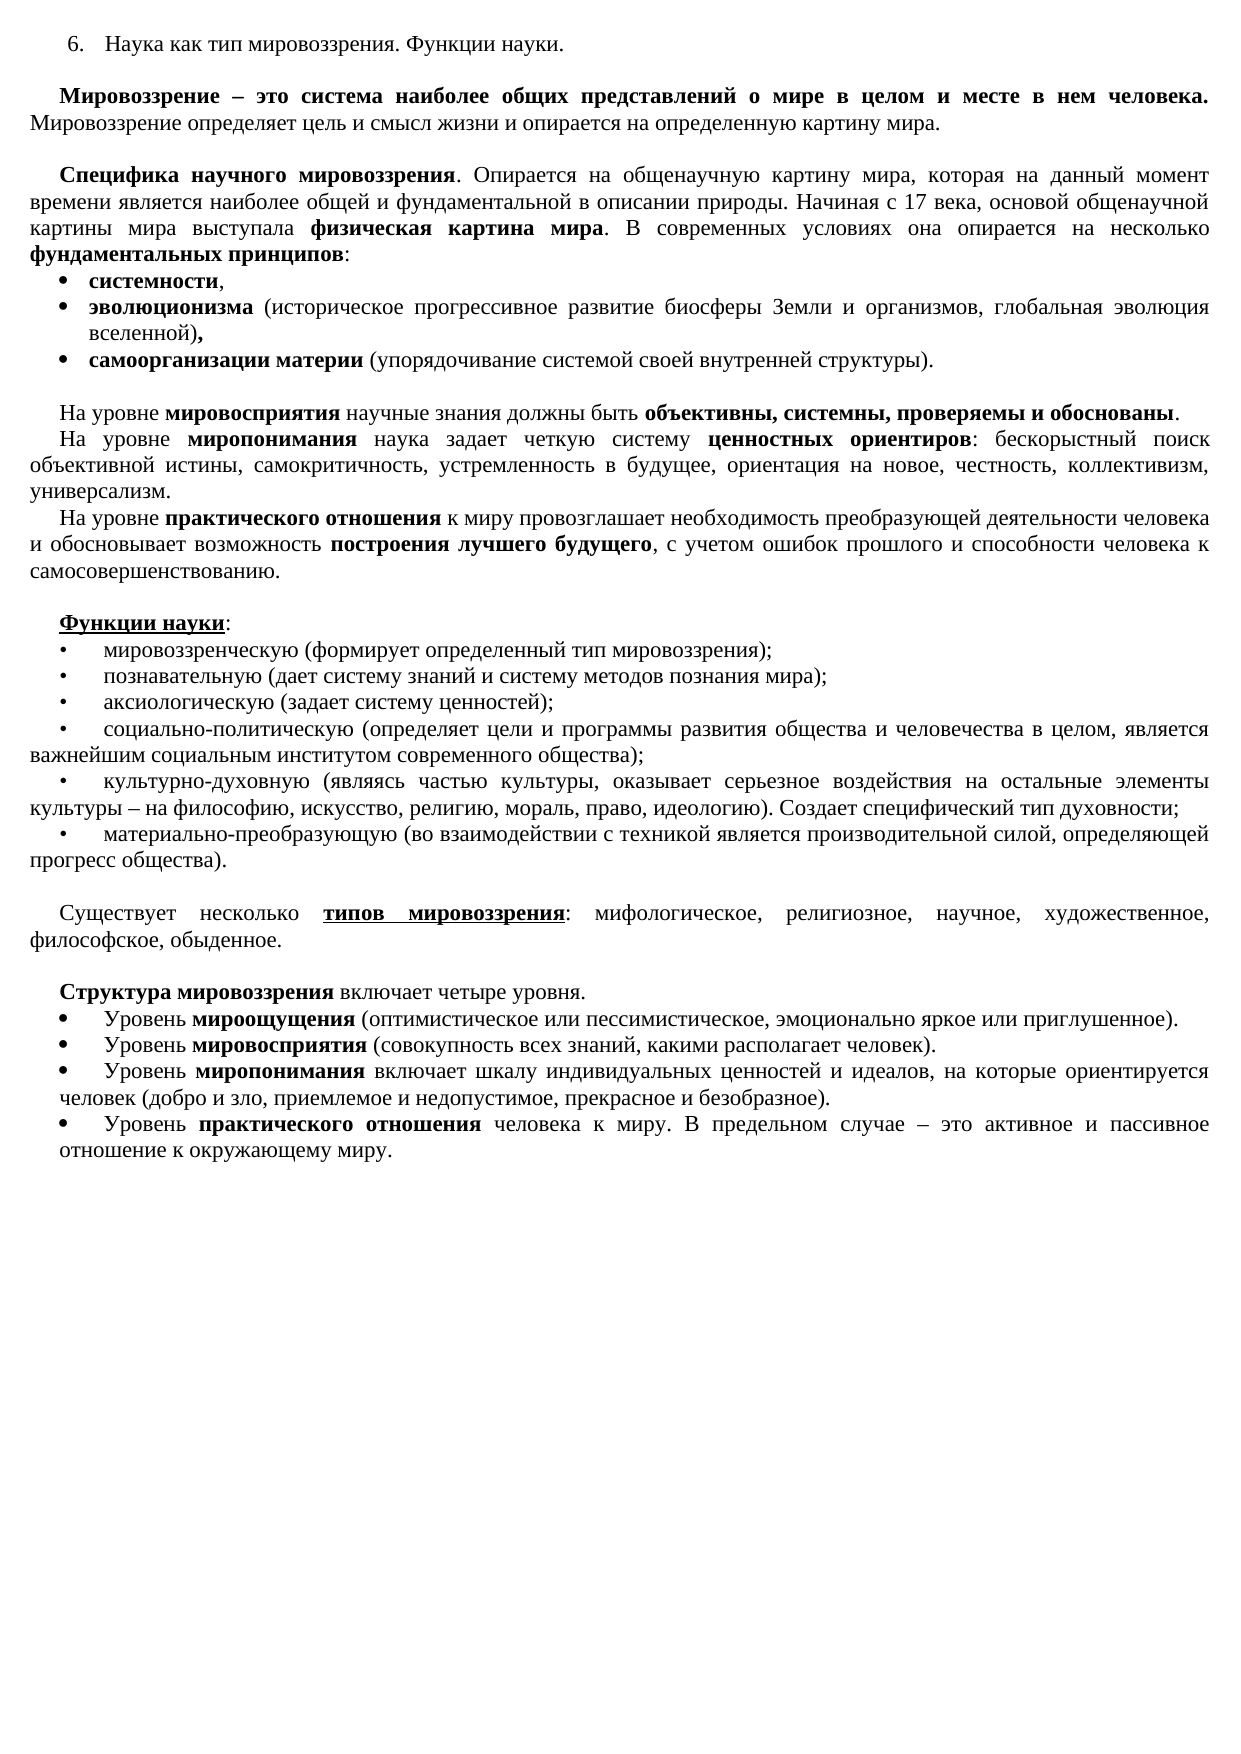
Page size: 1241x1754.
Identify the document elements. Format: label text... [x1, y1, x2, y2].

list Уровень мировосприятия (совокупность всех знаний, какими располагает человек). [59, 1031, 1211, 1057]
text Мировоззрение – это система наиболее общих представлений о мире в целом и месте в нем человека. Мировоззрение определяет цель и смысл жизни и опирается на определенную картину мира. [29, 82, 1211, 135]
list эволюционизма (историческое прогрессивное развитие биосферы Земли и организмов, глобальная эволюция вселенной), [59, 293, 1211, 346]
text На уровне практического отношения к миру провозглашает необходимость преобразующей деятельности человека и обосновывает возможность построения лучшего будущего, с учетом ошибок прошлого и способности человека к самосовершенствованию. [29, 504, 1211, 583]
text • аксиологическую (задает систему ценностей); [29, 688, 1211, 715]
text • познавательную (дает систему знаний и систему методов познания мира); [29, 662, 1211, 688]
subtitle Наука как тип мировоззрения. Функции науки. [67, 29, 1211, 56]
text Существует несколько типов мировоззрения: мифологическое, религиозное, научное, художественное, философское, обыденное. [29, 899, 1211, 952]
text • социально-политическую (определяет цели и программы развития общества и человечества в целом, является важнейшим социальным институтом современного общества); [29, 715, 1211, 767]
list системности, [59, 267, 1211, 293]
list Уровень мироощущения (оптимистическое или пессимистическое, эмоционально яркое или приглушенное). [59, 1005, 1211, 1031]
text • культурно-духовную (являясь частью культуры, оказывает серьезное воздействия на остальные элементы культуры – на философию, искусство, религию, мораль, право, идеологию). Создает специфический тип духовности; [29, 767, 1211, 820]
text Структура мировоззрения включает четыре уровня. [29, 978, 1211, 1005]
text На уровне миропонимания наука задает четкую систему ценностных ориентиров: бескорыстный поиск объективной истины, самокритичность, устремленность в будущее, ориентация на новое, честность, коллективизм, универсализм. [29, 425, 1211, 504]
text На уровне мировосприятия научные знания должны быть объективны, системны, проверяемы и обоснованы. [29, 398, 1211, 425]
text • материально-преобразующую (во взаимодействии с техникой является производительной силой, определяющей прогресс общества). [29, 820, 1211, 873]
text Функции науки: [29, 609, 1211, 636]
text Специфика научного мировоззрения. Опирается на общенаучную картину мира, которая на данный момент времени является наиболее общей и фундаментальной в описании природы. Начиная с 17 века, основой общенаучной картины мира выступала физическая картина мира. В современных условиях она опирается на несколько фундаментальных принципов: [29, 161, 1211, 267]
list Уровень практического отношения человека к миру. В предельном случае – это активное и пассивное отношение к окружающему миру. [59, 1110, 1211, 1163]
list самоорганизации материи (упорядочивание системой своей внутренней структуры). [59, 346, 1211, 372]
text • мировоззренческую (формирует определенный тип мировоззрения); [29, 636, 1211, 662]
list Уровень миропонимания включает шкалу индивидуальных ценностей и идеалов, на которые ориентируется человек (добро и зло, приемлемое и недопустимое, прекрасное и безобразное). [59, 1057, 1211, 1110]
